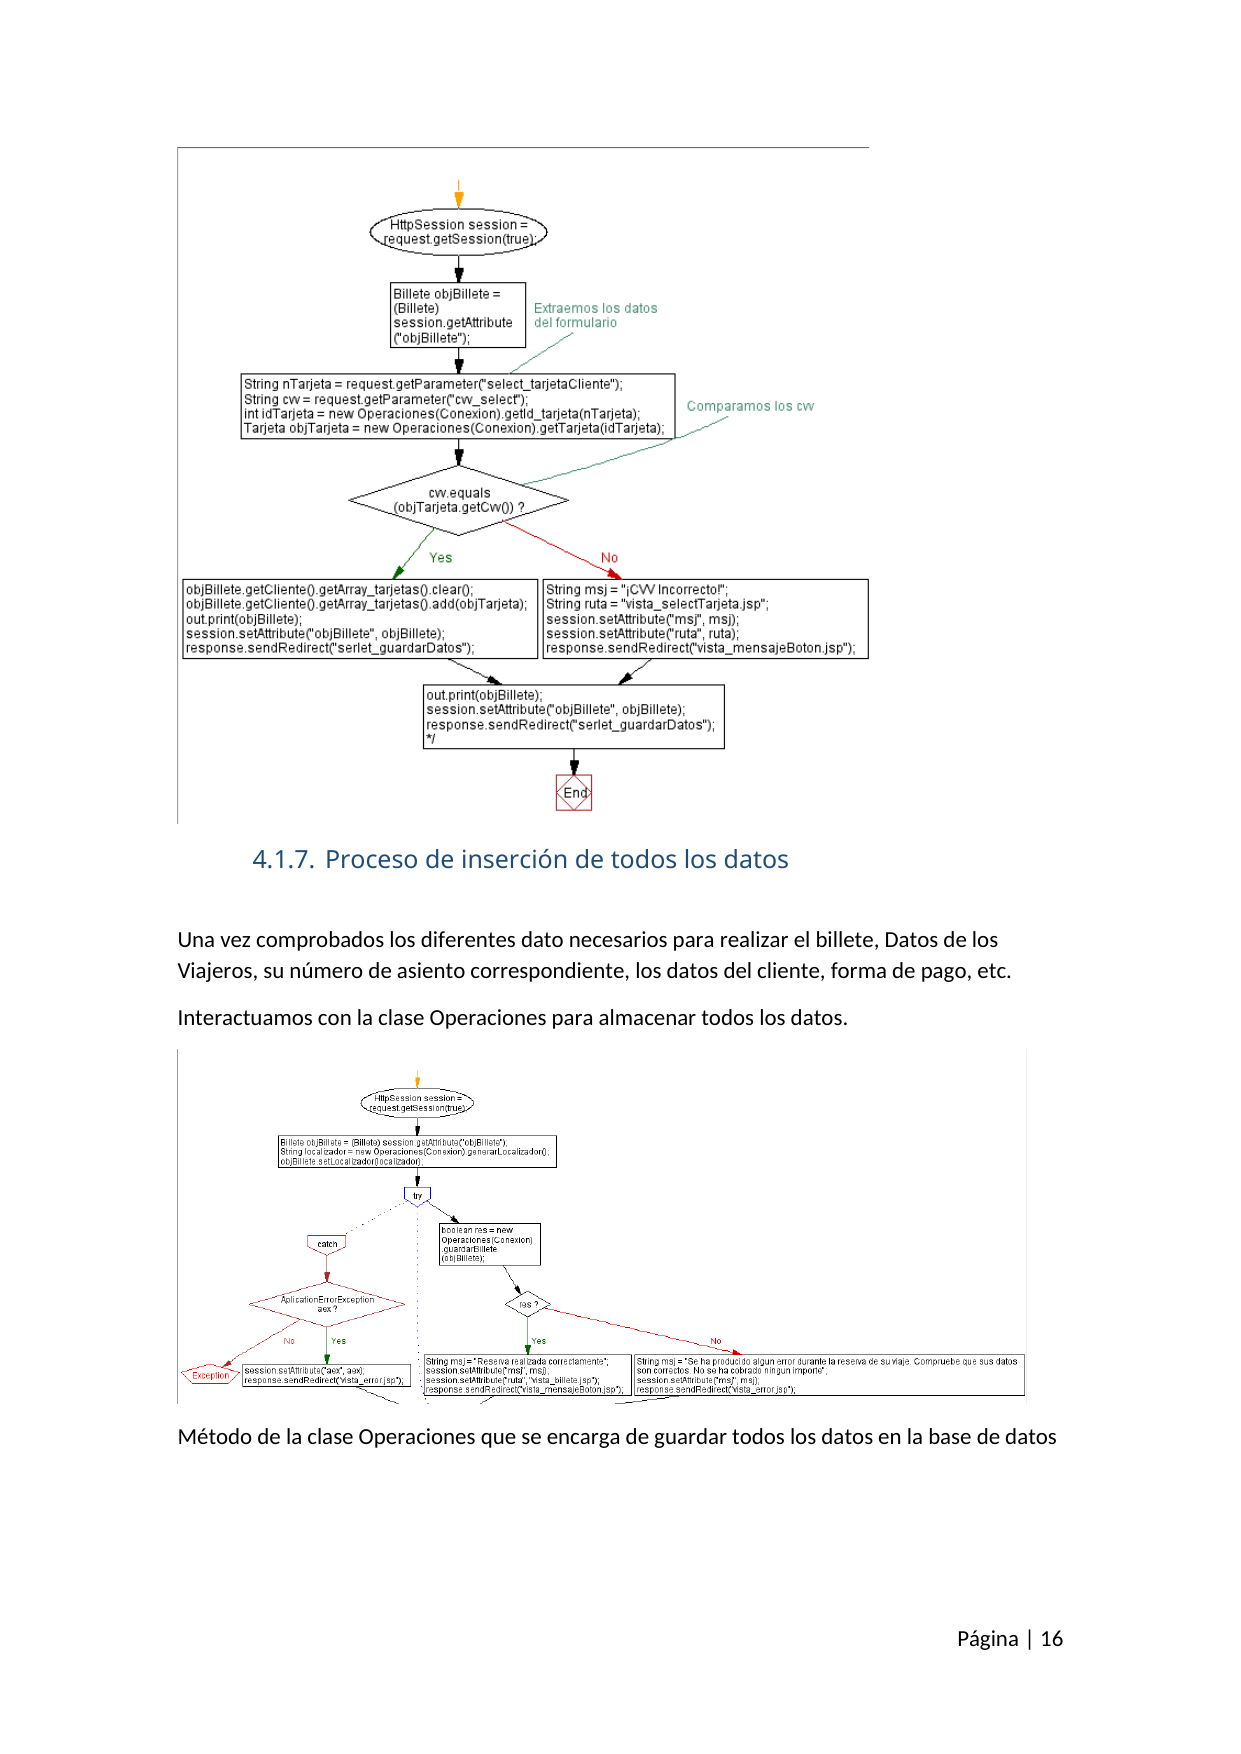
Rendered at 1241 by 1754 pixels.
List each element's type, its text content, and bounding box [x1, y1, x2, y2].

text Interactuamos con la clase Operaciones para almacenar todos los datos. [177, 1003, 1063, 1031]
subtitle Proceso de inserción de todos los datos [252, 842, 1063, 876]
picture [177, 147, 870, 824]
text Método de la clase Operaciones que se encarga de guardar todos los datos en la base de datos [177, 1422, 1063, 1450]
picture [177, 1049, 1027, 1404]
text Una vez comprobados los diferentes dato necesarios para realizar el billete, Datos de los Viajeros, su número de asiento correspondiente, los datos del cliente, forma de pago, etc. [177, 926, 1063, 984]
